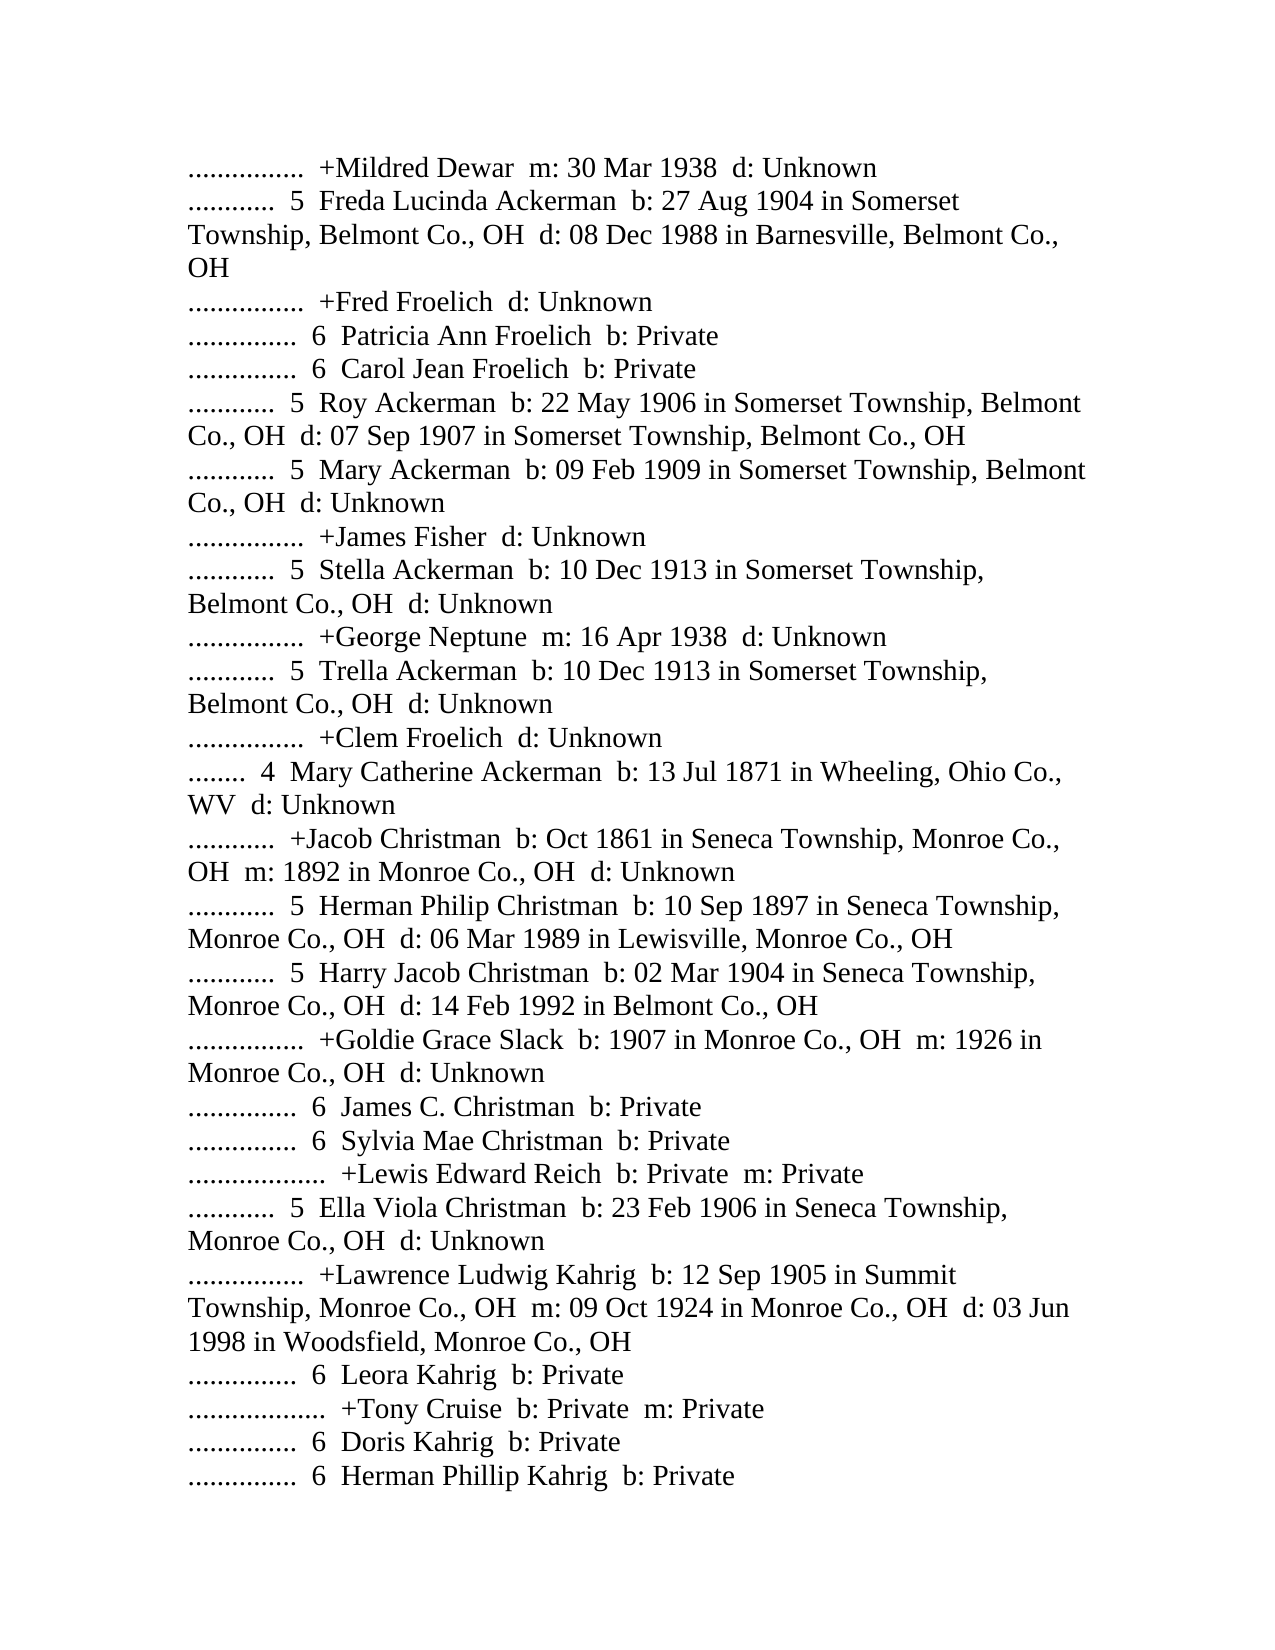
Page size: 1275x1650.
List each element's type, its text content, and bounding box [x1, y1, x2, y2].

text ............... 6 Patricia Ann Froelich b: Private [187, 318, 1087, 351]
text ............... 6 Herman Phillip Kahrig b: Private [187, 1458, 1087, 1492]
text ............ 5 Herman Philip Christman b: 10 Sep 1897 in Seneca Township, Monroe Co., OH d: 06 Mar 1989 in Lewisville, Monroe Co., OH [187, 888, 1087, 955]
text ................... +Tony Cruise b: Private m: Private [187, 1391, 1087, 1424]
text ........ 4 Mary Catherine Ackerman b: 13 Jul 1871 in Wheeling, Ohio Co., WV d: Unknown [187, 754, 1087, 821]
text ............ 5 Harry Jacob Christman b: 02 Mar 1904 in Seneca Township, Monroe Co., OH d: 14 Feb 1992 in Belmont Co., OH [187, 955, 1087, 1022]
text ............ 5 Roy Ackerman b: 22 May 1906 in Somerset Township, Belmont Co., OH d: 07 Sep 1907 in Somerset Township, Belmont Co., OH [187, 385, 1087, 452]
text ................ +Clem Froelich d: Unknown [187, 720, 1087, 754]
text ................ +George Neptune m: 16 Apr 1938 d: Unknown [187, 619, 1087, 653]
text ............... 6 Doris Kahrig b: Private [187, 1424, 1087, 1458]
text ................ +James Fisher d: Unknown [187, 519, 1087, 552]
text ............ 5 Ella Viola Christman b: 23 Feb 1906 in Seneca Township, Monroe Co., OH d: Unknown [187, 1190, 1087, 1257]
text ............ 5 Trella Ackerman b: 10 Dec 1913 in Somerset Township, Belmont Co., OH d: Unknown [187, 653, 1087, 720]
text ............ +Jacob Christman b: Oct 1861 in Seneca Township, Monroe Co., OH m: 1892 in Monroe Co., OH d: Unknown [187, 821, 1087, 888]
text ................ +Mildred Dewar m: 30 Mar 1938 d: Unknown [187, 150, 1087, 183]
text ............... 6 Sylvia Mae Christman b: Private [187, 1123, 1087, 1156]
text ............... 6 Leora Kahrig b: Private [187, 1357, 1087, 1391]
text ................ +Goldie Grace Slack b: 1907 in Monroe Co., OH m: 1926 in Monroe Co., OH d: Unknown [187, 1022, 1087, 1089]
text ............... 6 James C. Christman b: Private [187, 1089, 1087, 1123]
text ............... 6 Carol Jean Froelich b: Private [187, 351, 1087, 385]
text ............ 5 Freda Lucinda Ackerman b: 27 Aug 1904 in Somerset Township, Belmont Co., OH d: 08 Dec 1988 in Barnesville, Belmont Co., OH [187, 183, 1087, 284]
text ................ +Fred Froelich d: Unknown [187, 284, 1087, 318]
text ................... +Lewis Edward Reich b: Private m: Private [187, 1156, 1087, 1190]
text ................ +Lawrence Ludwig Kahrig b: 12 Sep 1905 in Summit Township, Monroe Co., OH m: 09 Oct 1924 in Monroe Co., OH d: 03 Jun 1998 in Woodsfield, Monroe Co., OH [187, 1257, 1087, 1357]
text ............ 5 Stella Ackerman b: 10 Dec 1913 in Somerset Township, Belmont Co., OH d: Unknown [187, 552, 1087, 619]
text ............ 5 Mary Ackerman b: 09 Feb 1909 in Somerset Township, Belmont Co., OH d: Unknown [187, 452, 1087, 519]
